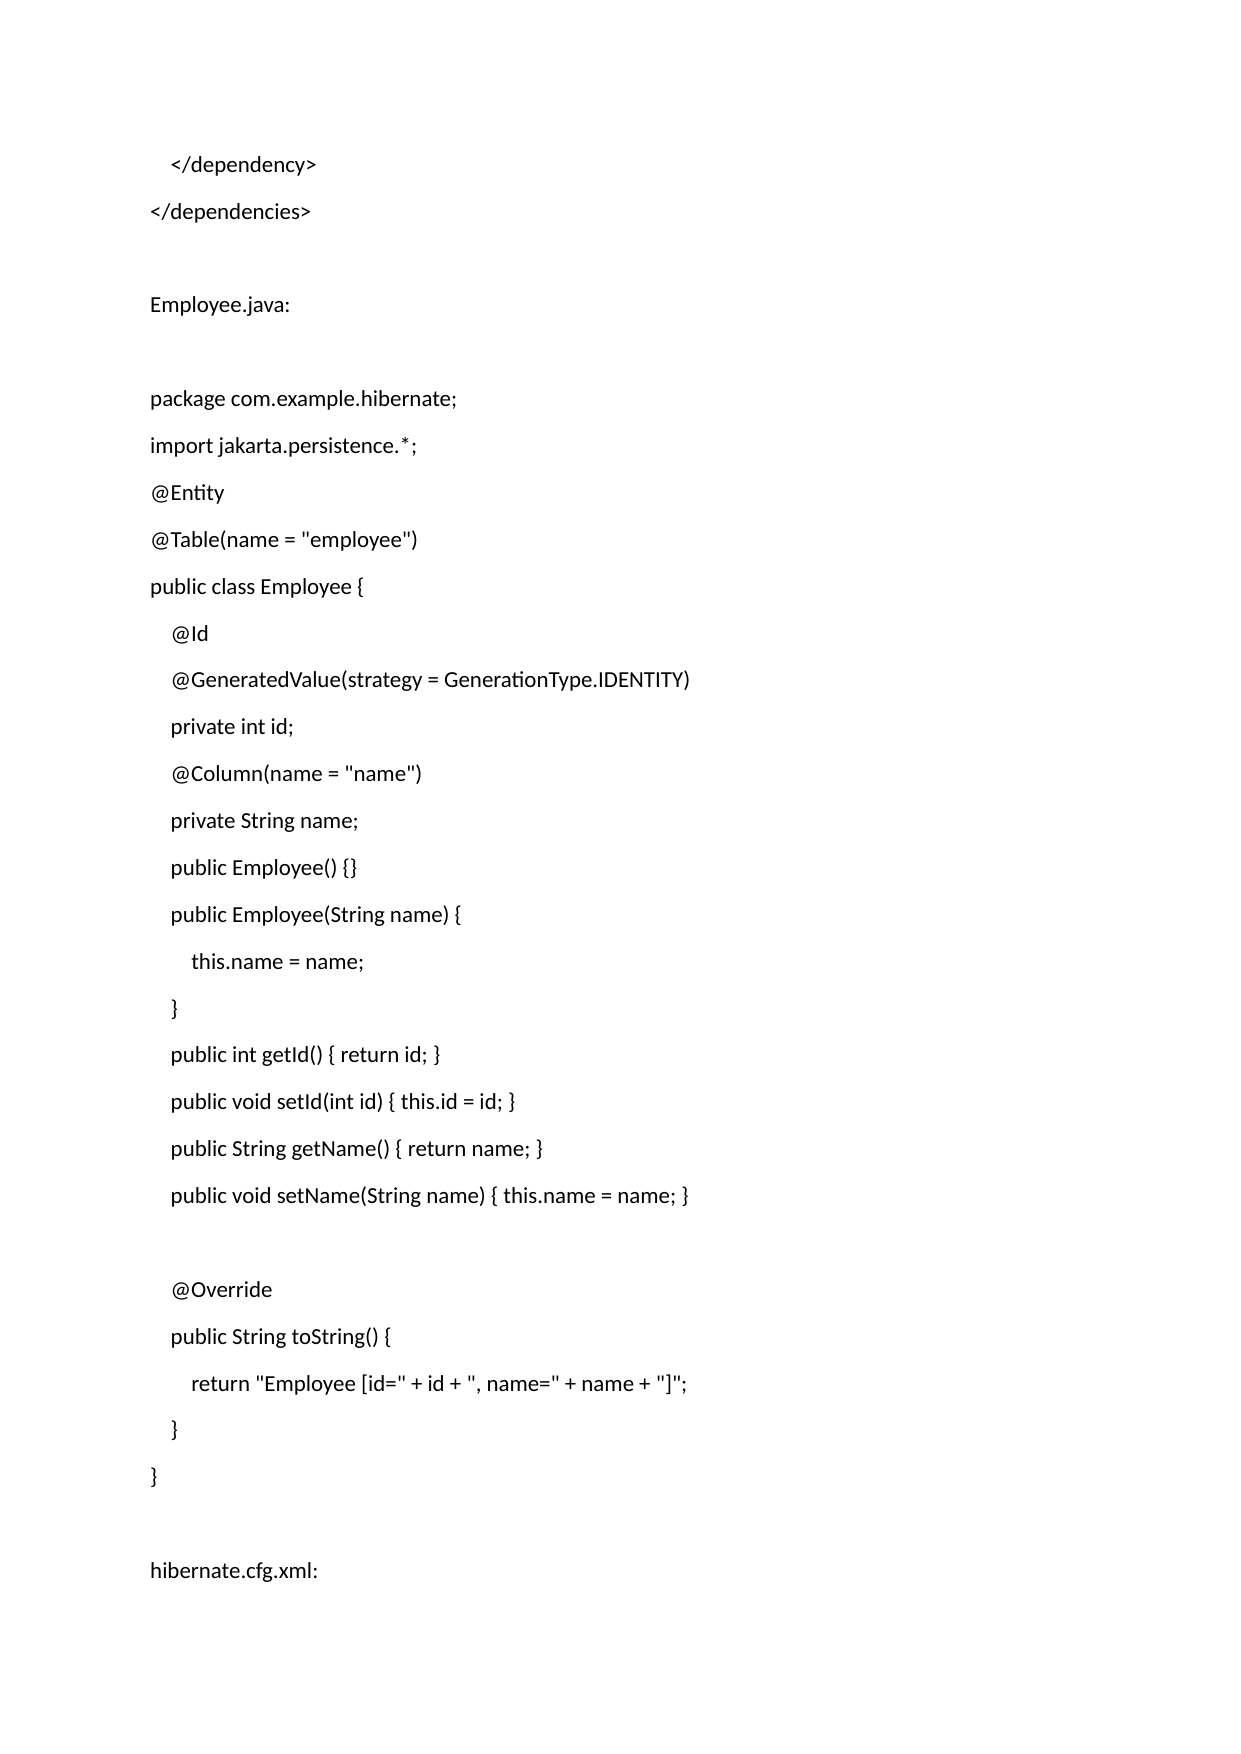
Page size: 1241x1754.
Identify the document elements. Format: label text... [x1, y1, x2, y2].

text Employee.java: [150, 291, 1090, 319]
text </dependency> [150, 150, 1090, 178]
text @Id [150, 619, 1090, 647]
text public class Employee { [150, 572, 1090, 600]
text @Column(name = "name") [150, 759, 1090, 787]
text } [150, 1462, 1090, 1491]
text public int getId() { return id; } [150, 1041, 1090, 1069]
text import jakarta.persistence.*; [150, 431, 1090, 459]
text return "Employee [id=" + id + ", name=" + name + "]"; [150, 1369, 1090, 1397]
text public void setId(int id) { this.id = id; } [150, 1087, 1090, 1116]
text </dependencies> [150, 197, 1090, 225]
text public Employee() {} [150, 853, 1090, 881]
text public void setName(String name) { this.name = name; } [150, 1181, 1090, 1209]
text @Entity [150, 478, 1090, 506]
text this.name = name; [150, 947, 1090, 975]
text public String toString() { [150, 1322, 1090, 1350]
text private String name; [150, 806, 1090, 834]
text public Employee(String name) { [150, 900, 1090, 928]
text public String getName() { return name; } [150, 1134, 1090, 1162]
text hibernate.cfg.xml: [150, 1556, 1090, 1584]
text } [150, 994, 1090, 1022]
text package com.example.hibernate; [150, 384, 1090, 412]
text @Override [150, 1275, 1090, 1303]
text @Table(name = "employee") [150, 525, 1090, 553]
text private int id; [150, 712, 1090, 741]
text } [150, 1416, 1090, 1444]
text @GeneratedValue(strategy = GenerationType.IDENTITY) [150, 666, 1090, 694]
